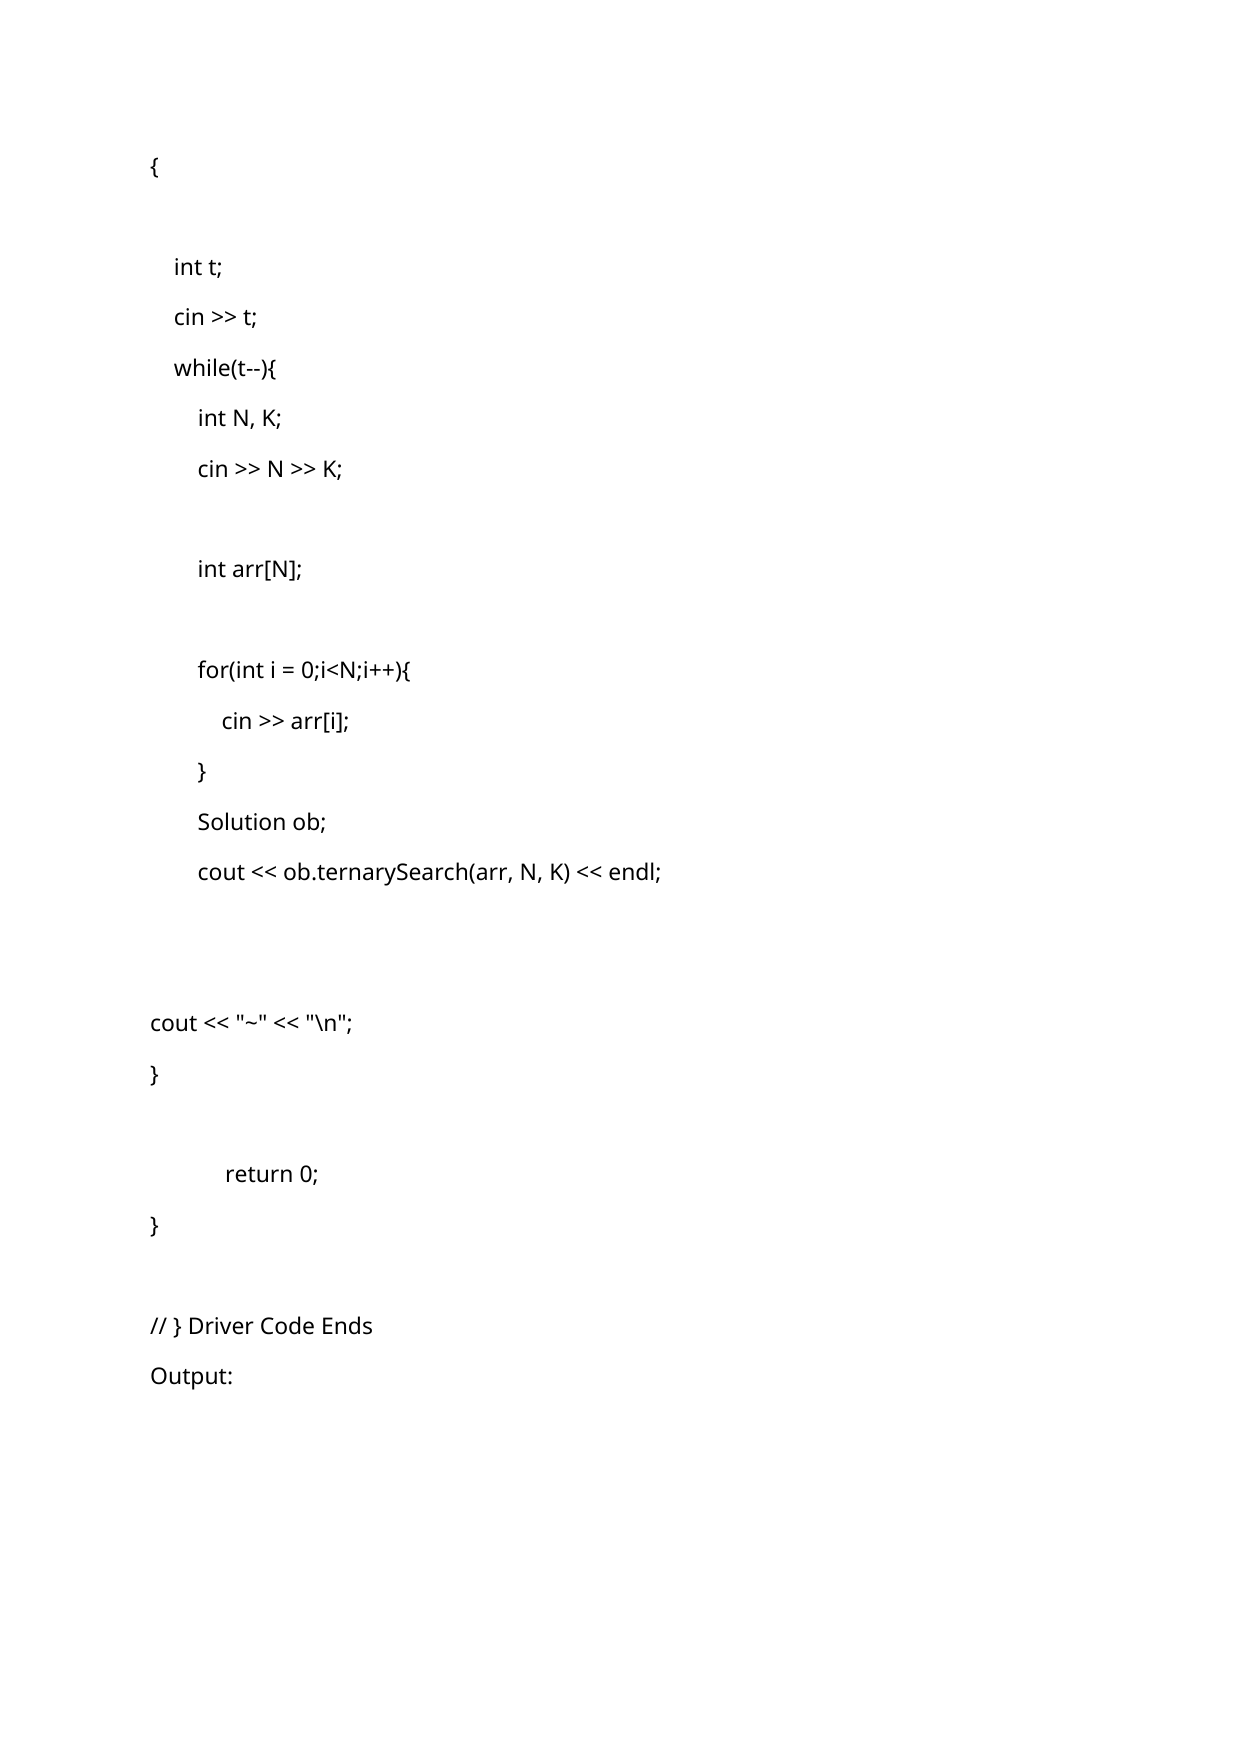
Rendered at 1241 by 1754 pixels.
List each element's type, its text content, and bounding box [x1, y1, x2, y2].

text // } Driver Code Ends [150, 1309, 1090, 1341]
text Output: [150, 1360, 1090, 1391]
text cin >> N >> K; [150, 452, 1090, 484]
text cin >> t; [150, 301, 1090, 332]
text return 0; [150, 1158, 1090, 1189]
text } [150, 1209, 1090, 1240]
text cin >> arr[i]; [150, 704, 1090, 736]
text cout << ob.ternarySearch(arr, N, K) << endl; [150, 856, 1090, 887]
text while(t--){ [150, 352, 1090, 383]
text { [150, 150, 1090, 181]
text Solution ob; [150, 805, 1090, 837]
text } [150, 1057, 1090, 1089]
text int N, K; [150, 402, 1090, 433]
text for(int i = 0;i<N;i++){ [150, 654, 1090, 685]
text } [150, 755, 1090, 786]
text int t; [150, 251, 1090, 282]
text int arr[N]; [150, 553, 1090, 584]
text cout << "~" << "\n"; [150, 1007, 1090, 1038]
